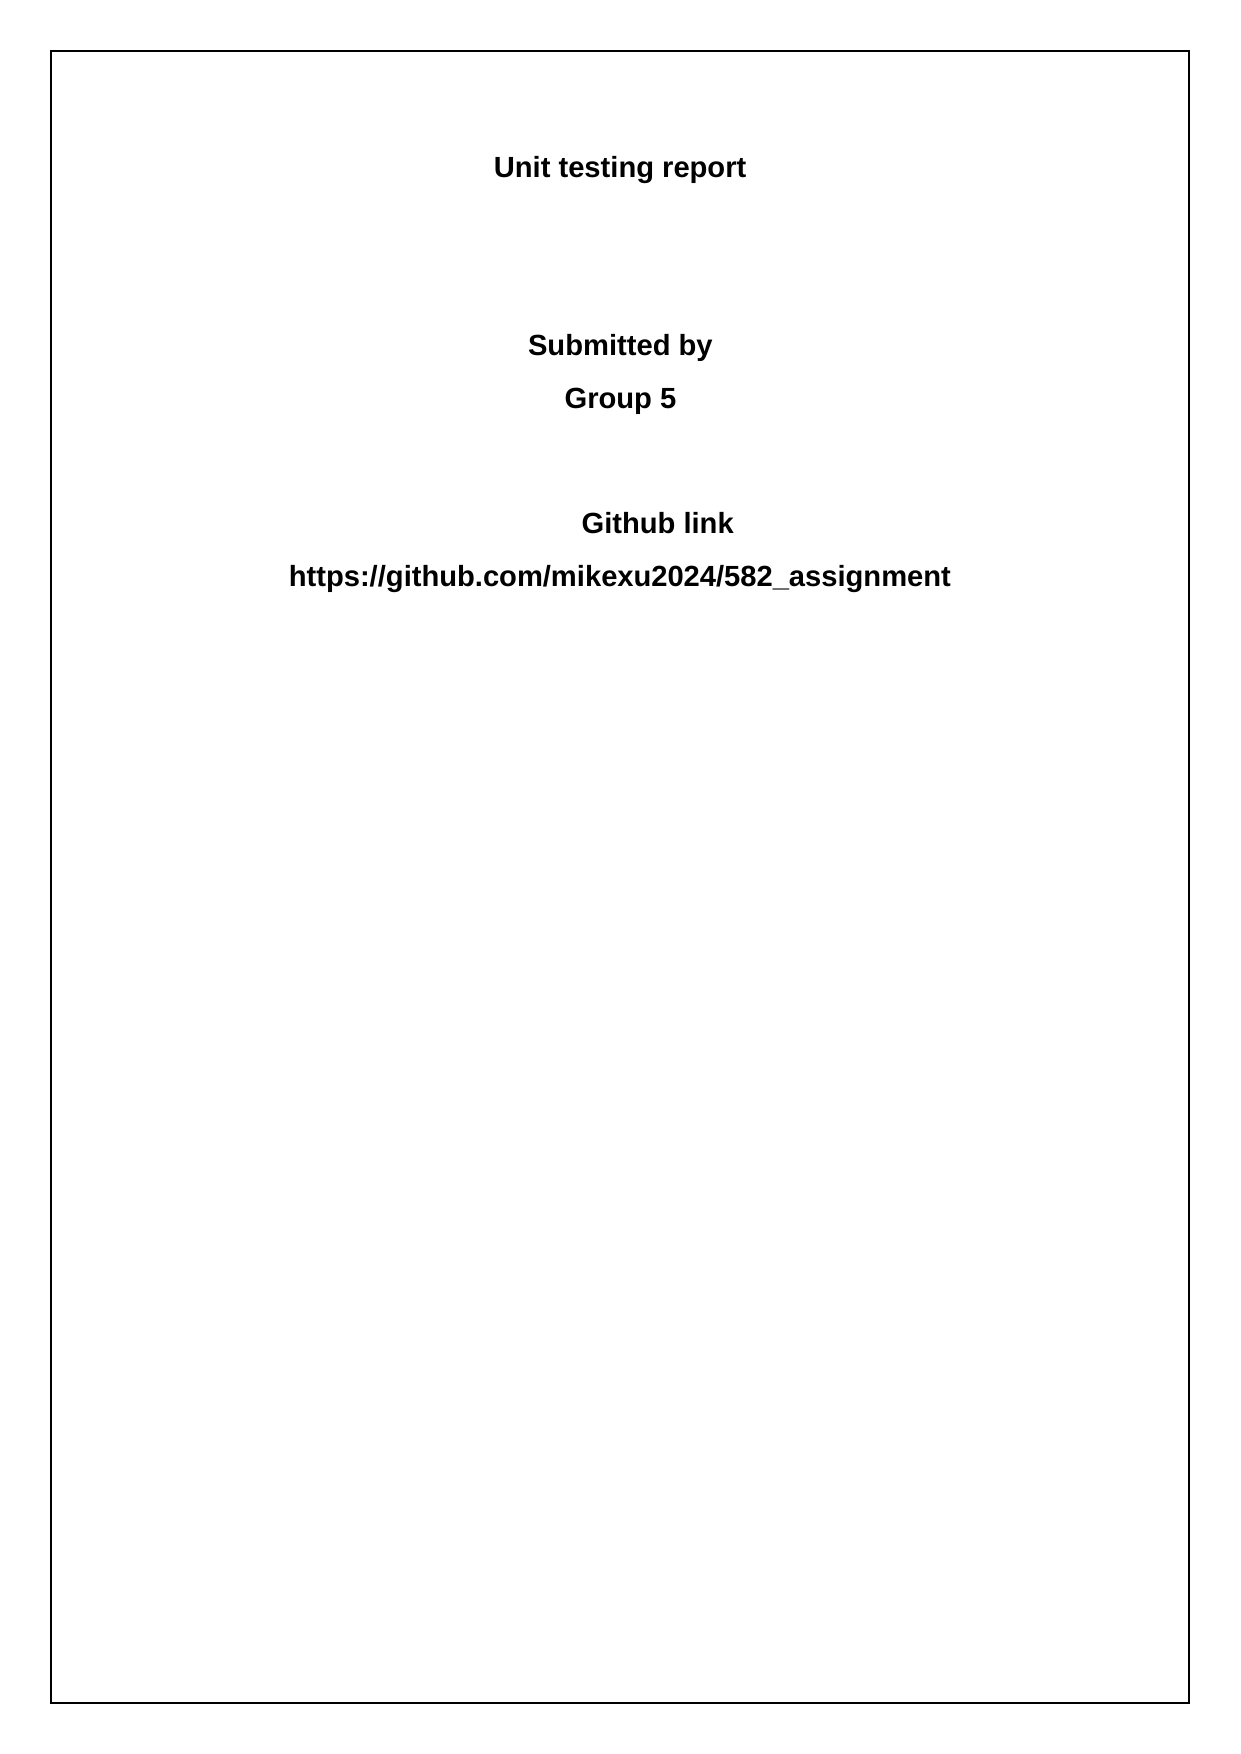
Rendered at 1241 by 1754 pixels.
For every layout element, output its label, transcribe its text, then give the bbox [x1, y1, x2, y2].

text https://github.com/mikexu2024/582_assignment [150, 559, 1090, 592]
list Github link [225, 506, 1090, 539]
text Submitted by [150, 328, 1090, 361]
text Unit testing report [150, 150, 1090, 183]
text Group 5 [150, 381, 1090, 414]
